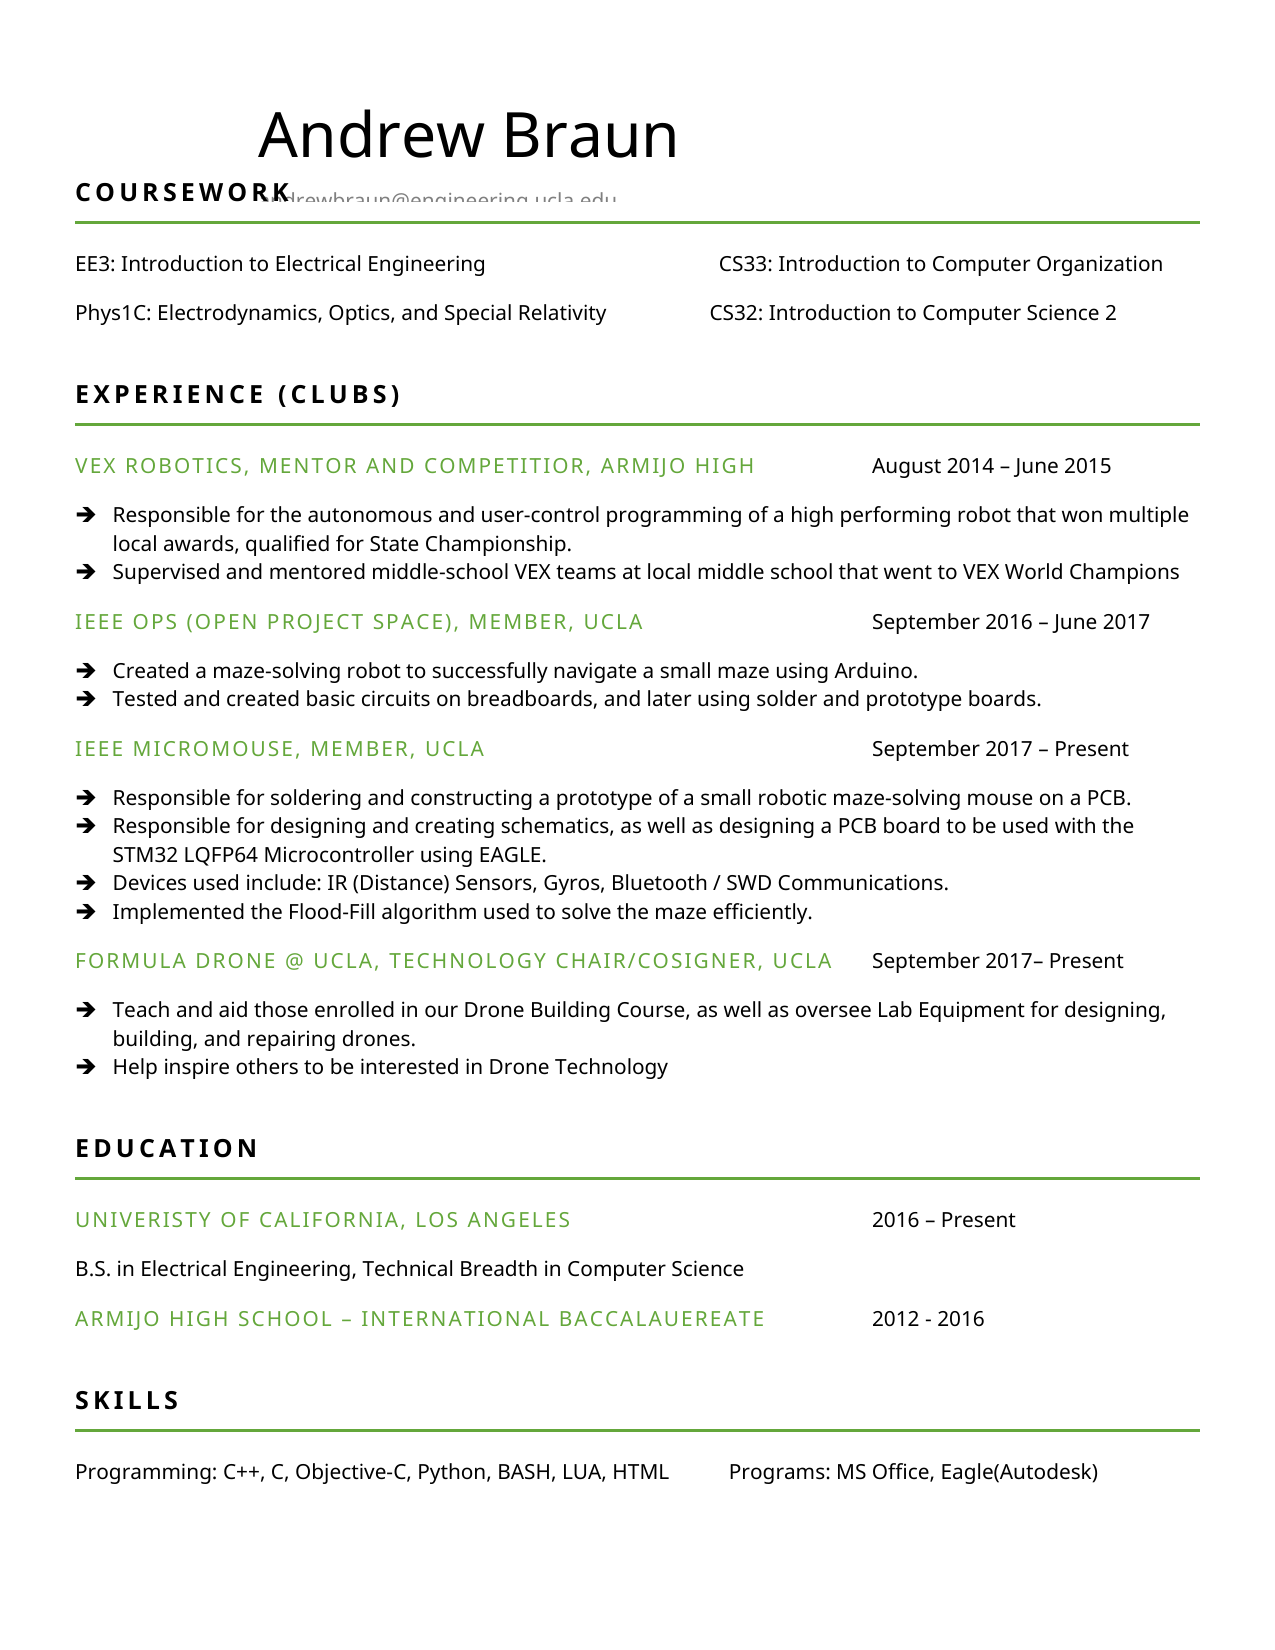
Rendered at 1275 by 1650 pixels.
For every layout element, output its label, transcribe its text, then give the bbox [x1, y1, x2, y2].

list Supervised and mentored middle-school VEX teams at local middle school that went to VEX World Champions [75, 557, 1200, 586]
text B.S. in Electrical Engineering, Technical Breadth in Computer Science [75, 1254, 1200, 1283]
text Formula drone @ UCLA, technology chair/cosigner, UCLA September 2017– Present [75, 946, 1200, 974]
list Teach and aid those enrolled in our Drone Building Course, as well as oversee Lab Equipment for designing, building, and repairing drones. [75, 995, 1200, 1052]
text Phys1C: Electrodynamics, Optics, and Special Relativity CS32: Introduction to Computer Science 2 [75, 298, 1200, 327]
subtitle Experience (Clubs) [75, 377, 1200, 423]
subtitle Skills [75, 1382, 1200, 1429]
text VEX Robotics, Mentor and Competitior, Armijo High August 2014 – June 2015 [75, 451, 1200, 480]
list Created a maze-solving robot to successfully navigate a small maze using Arduino. [75, 656, 1200, 684]
text Programming: C++, C, Objective-C, Python, BASH, LUA, HTML Programs: MS Office, Eagle(Autodesk) [75, 1457, 1200, 1485]
list Help inspire others to be interested in Drone Technology [75, 1052, 1200, 1081]
list Devices used include: IR (Distance) Sensors, Gyros, Bluetooth / SWD Communications. [75, 868, 1200, 897]
text IEEE Micromouse, Member, UCLA September 2017 – Present [75, 734, 1200, 762]
list Responsible for soldering and constructing a prototype of a small robotic maze-solving mouse on a PCB. [75, 783, 1200, 811]
list Responsible for designing and creating schematics, as well as designing a PCB board to be used with the STM32 LQFP64 Microcontroller using EAGLE. [75, 811, 1200, 868]
text IEEE OPS (Open Project Space), Member, UCLA September 2016 – June 2017 [75, 607, 1200, 635]
text EE3: Introduction to Electrical Engineering CS33: Introduction to Computer Organization [75, 249, 1200, 277]
list Responsible for the autonomous and user-control programming of a high performing robot that won multiple local awards, qualified for State Championship. [75, 501, 1200, 557]
list Tested and created basic circuits on breadboards, and later using solder and prototype boards. [75, 684, 1200, 713]
text Univeristy Of California, Los Angeles 2016 – Present [75, 1205, 1200, 1234]
subtitle CourseWork [75, 174, 1200, 221]
list Implemented the Flood-Fill algorithm used to solve the maze efficiently. [75, 897, 1200, 925]
subtitle Education [75, 1131, 1200, 1177]
text Armijo High School – International Baccalauereate 2012 - 2016 [75, 1304, 1200, 1332]
